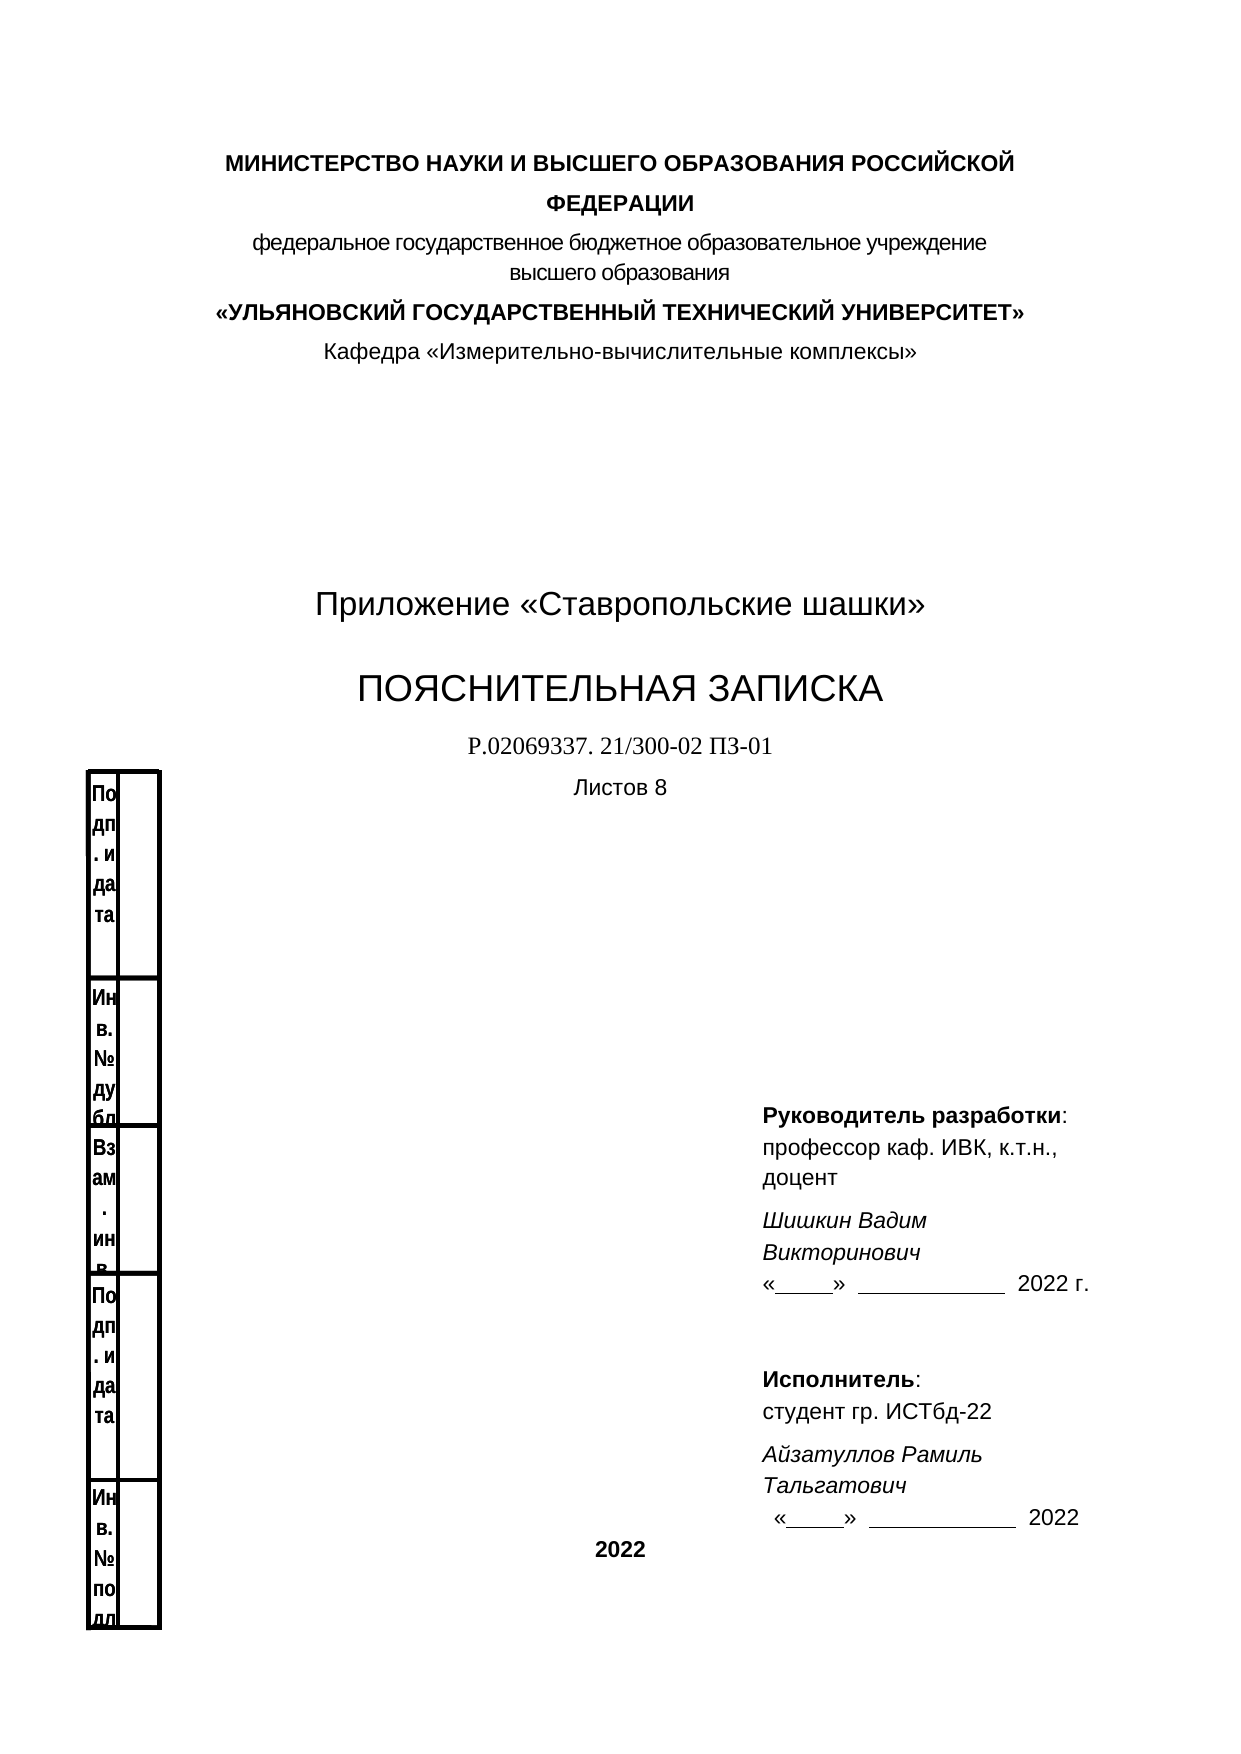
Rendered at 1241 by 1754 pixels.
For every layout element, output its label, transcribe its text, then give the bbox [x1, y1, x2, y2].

text Исполнитель: [762, 1366, 1090, 1392]
text МИНИСТЕРСТВО НАУКИ И ВЫСШЕГО ОБРАЗОВАНИЯ РОССИЙСКОЙ ФЕДЕРАЦИИ [150, 150, 1090, 216]
text Айзатуллов Рамиль Тальгатович [762, 1441, 1090, 1499]
text Руководитель разработки: [762, 1102, 1090, 1128]
text студент гр. ИСТбд-22 [762, 1398, 1090, 1424]
text федеральное государственное бюджетное образовательное учреждение [150, 229, 1090, 255]
text профессор каф. ИВК, к.т.н., доцент [762, 1134, 1090, 1190]
text ПОЯСНИТЕЛЬНАЯ ЗАПИСКА [150, 666, 1090, 709]
text « » 2022 г. [762, 1270, 1090, 1297]
text Листов 8 [150, 774, 1090, 801]
text «УЛЬЯНОВСКИЙ ГОСУДАРСТВЕННЫЙ ТЕХНИЧЕСКИЙ УНИВЕРСИТЕТ» [150, 299, 1090, 325]
text « » 2022 [762, 1504, 1090, 1531]
text высшего образования [150, 259, 1090, 286]
text 2022 [150, 1536, 1090, 1562]
text Приложение «Ставропольские шашки» [150, 584, 1090, 622]
text Кафедра «Измерительно-вычислительные комплексы» [150, 338, 1090, 364]
text Шишкин Вадим Викторинович [762, 1207, 1090, 1265]
text Р.02069337. 21/300-02 ПЗ-01 [150, 731, 1090, 760]
